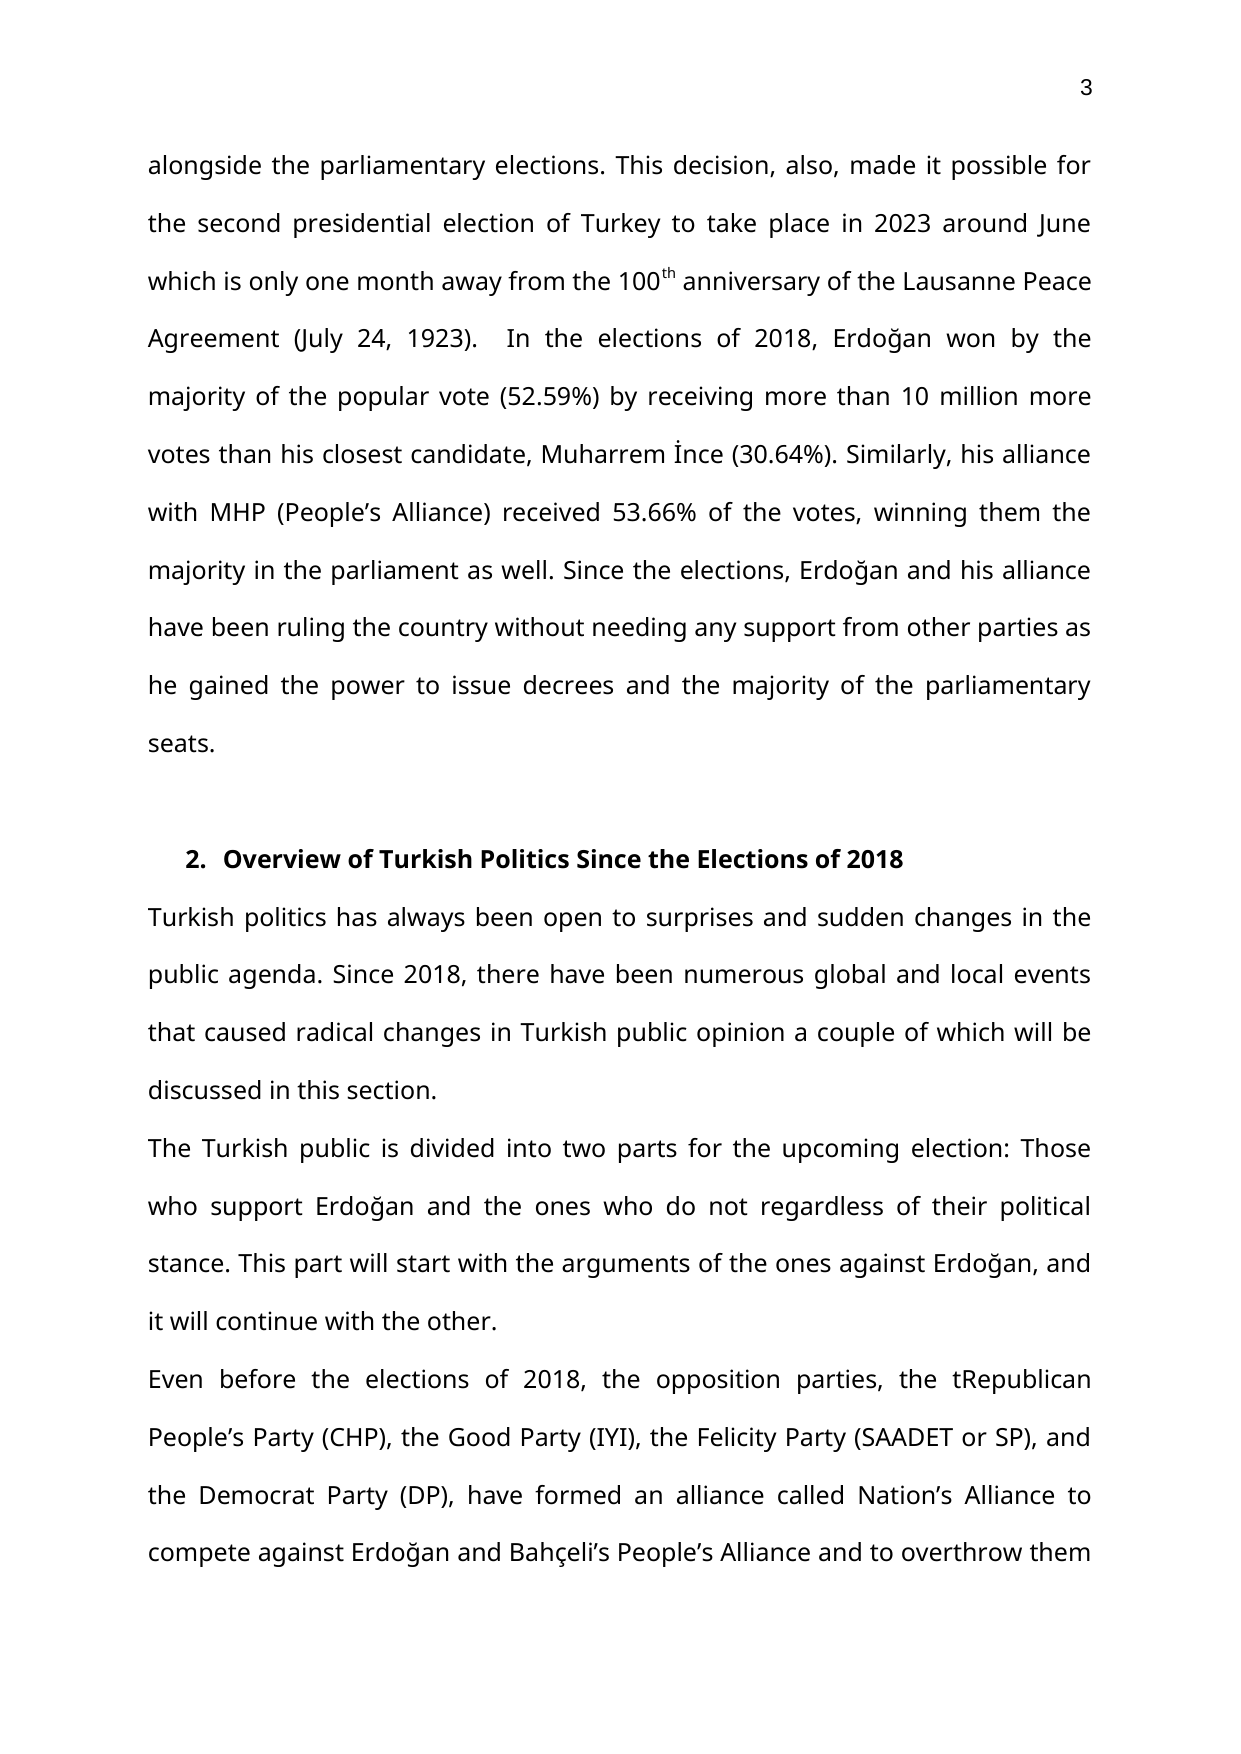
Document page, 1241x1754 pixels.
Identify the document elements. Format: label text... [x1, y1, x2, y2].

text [148, 1362, 1093, 1569]
list Overview of Turkish Politics Since the Elections of 2018 [185, 841, 1093, 875]
text The Turkish public is divided into two parts for the upcoming election: Those who support Erdoğan and the ones who do not regardless of their political stance. This part will start with the arguments of the ones against Erdoğan, and it will continue with the other. [148, 1130, 1093, 1338]
text Turkish politics has always been open to surprises and sudden changes in the public agenda. Since 2018, there have been numerous global and local events that caused radical changes in Turkish public opinion a couple of which will be discussed in this section. [148, 899, 1093, 1107]
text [148, 148, 1093, 760]
